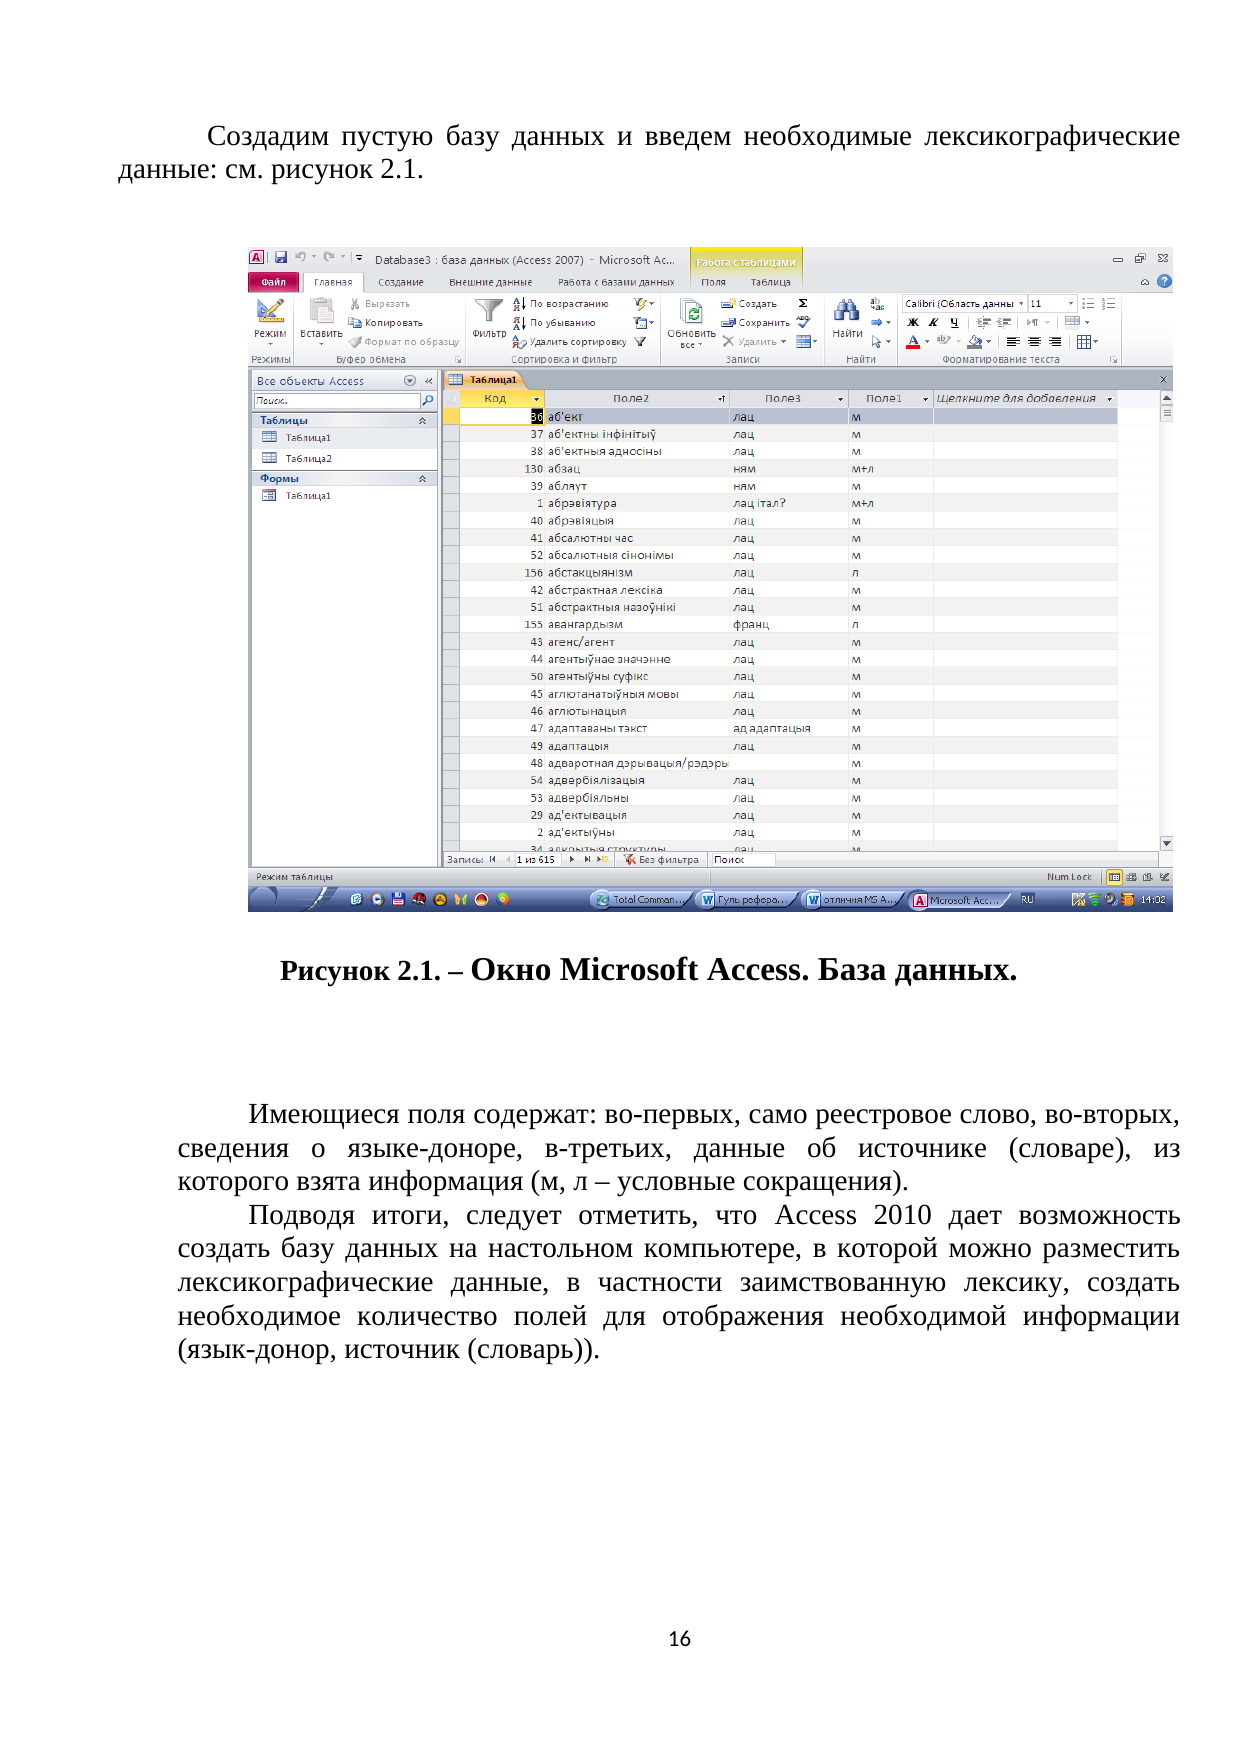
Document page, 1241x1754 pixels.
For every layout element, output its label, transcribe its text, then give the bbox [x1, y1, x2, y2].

picture [248, 247, 1173, 912]
text Рисунок 2.1. – Окно Microsoft Access. База данных. [116, 949, 1181, 988]
text Создадим пустую базу данных и введем необходимые лексикографические данные: см. рисунок 2.1. [116, 118, 1181, 185]
text Подводя итоги, следует отметить, что Access 2010 дает возможность создать базу данных на настольном компьютере, в которой можно разместить лексикографические данные, в частности заимствованную лексику, создать необходимое количество полей для отображения необходимой информации (язык-донор, источник (словарь)). [177, 1197, 1181, 1365]
text Имеющиеся поля содержат: во-первых, само реестровое слово, во-вторых, сведения о языке-доноре, в-третьих, данные об источнике (словаре), из которого взята информация (м, л – условные сокращения). [177, 1096, 1181, 1197]
